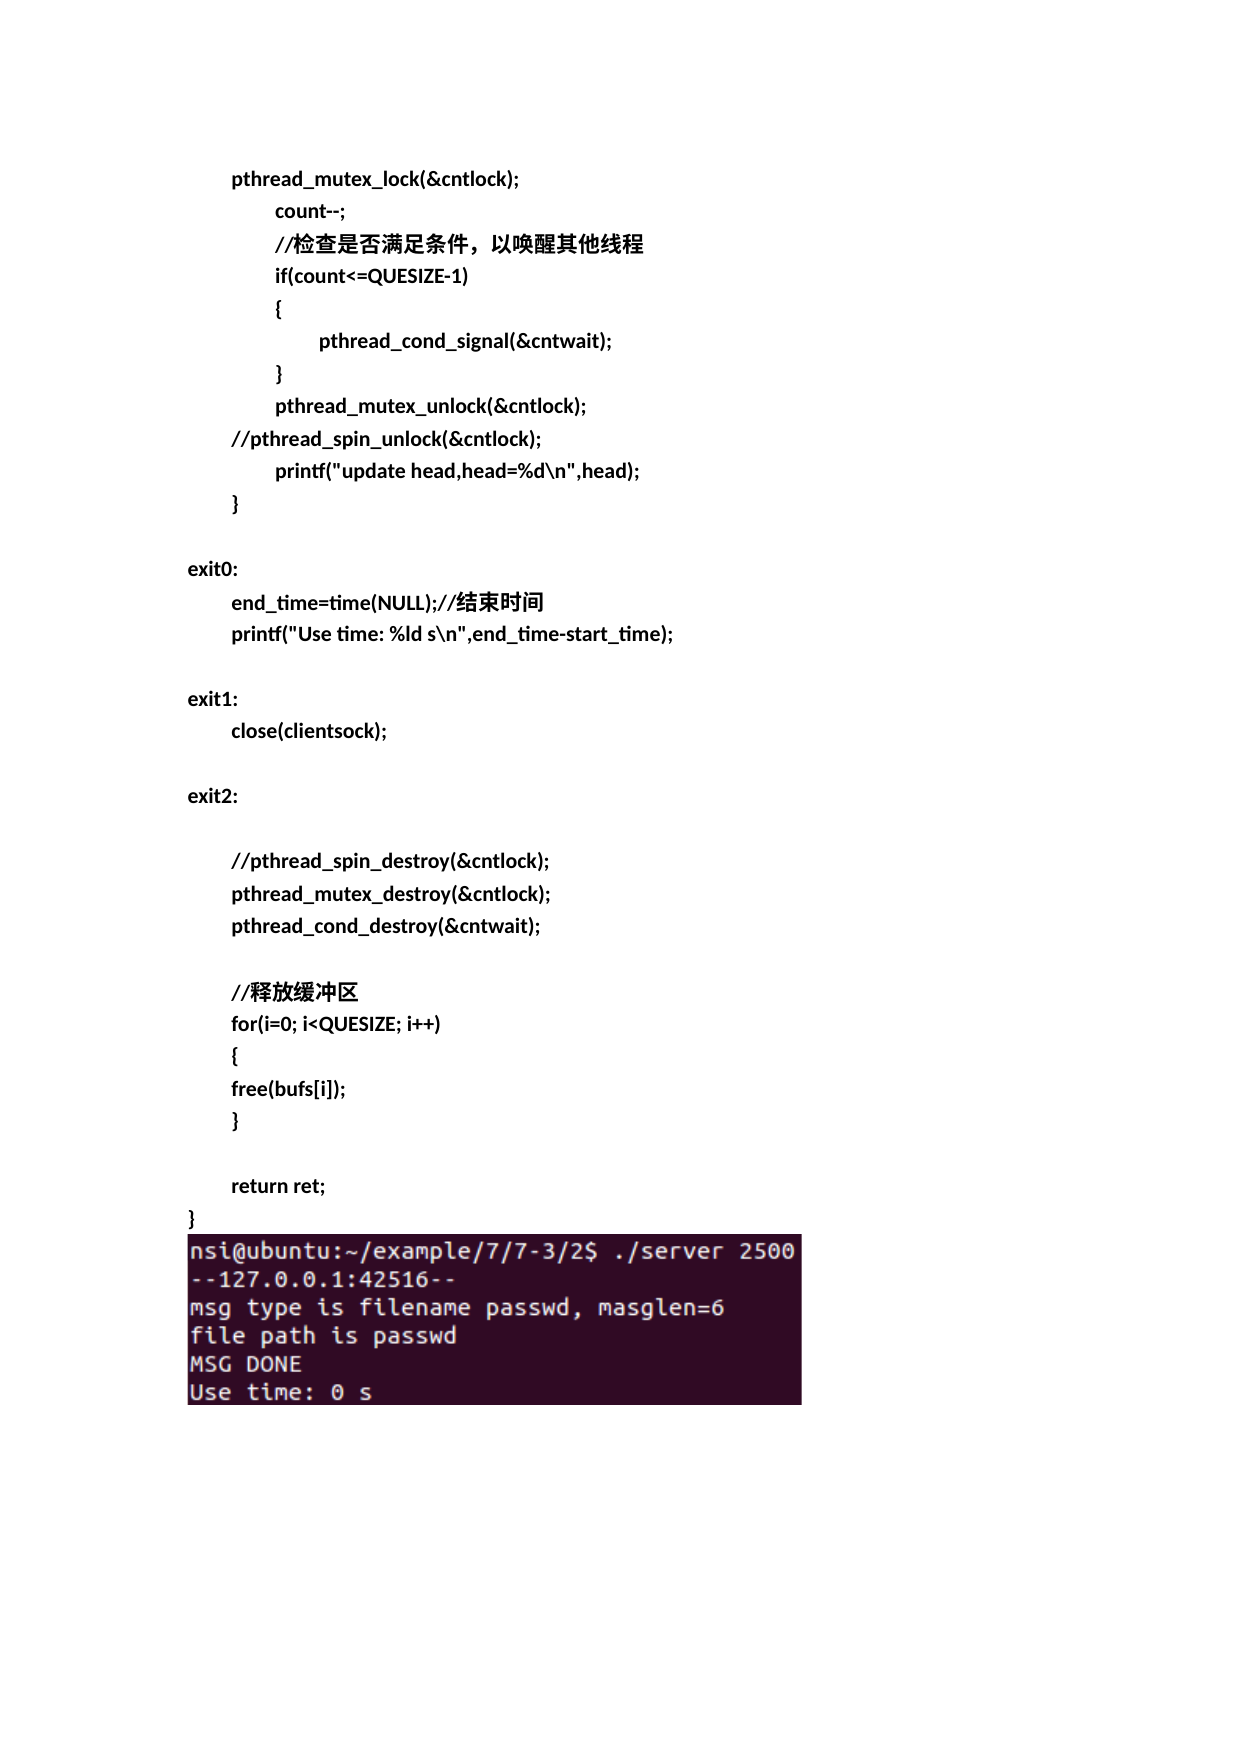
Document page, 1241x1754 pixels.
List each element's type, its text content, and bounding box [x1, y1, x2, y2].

text //pthread_spin_unlock(&cntlock); [187, 422, 1053, 454]
text free(bufs[i]); [187, 1072, 1053, 1104]
text close(clientsock); [187, 714, 1053, 747]
text pthread_mutex_unlock(&cntlock); [187, 389, 1053, 422]
text exit2: [187, 779, 1053, 812]
text printf("update head,head=%d\n",head); [187, 454, 1053, 487]
text end_time=time(NULL);//结束时间 [187, 584, 1053, 617]
text pthread_cond_destroy(&cntwait); [187, 909, 1053, 942]
text return ret; [187, 1169, 1053, 1202]
text } [187, 357, 1053, 389]
text pthread_mutex_destroy(&cntlock); [187, 877, 1053, 909]
text //检查是否满足条件，以唤醒其他线程 [187, 227, 1053, 259]
text for(i=0; i<QUESIZE; i++) [187, 1007, 1053, 1039]
picture [187, 1234, 802, 1405]
text printf("Use time: %ld s\n",end_time-start_time); [187, 617, 1053, 649]
text { [187, 292, 1053, 324]
text count--; [187, 194, 1053, 227]
text //pthread_spin_destroy(&cntlock); [187, 844, 1053, 877]
text exit0: [187, 552, 1053, 584]
text if(count<=QUESIZE-1) [187, 259, 1053, 292]
text exit1: [187, 682, 1053, 714]
text { [187, 1039, 1053, 1072]
text pthread_cond_signal(&cntwait); [187, 324, 1053, 357]
text //释放缓冲区 [187, 974, 1053, 1007]
text } [187, 487, 1053, 519]
text } [187, 1202, 1053, 1234]
text } [187, 1104, 1053, 1137]
text pthread_mutex_lock(&cntlock); [187, 162, 1053, 194]
